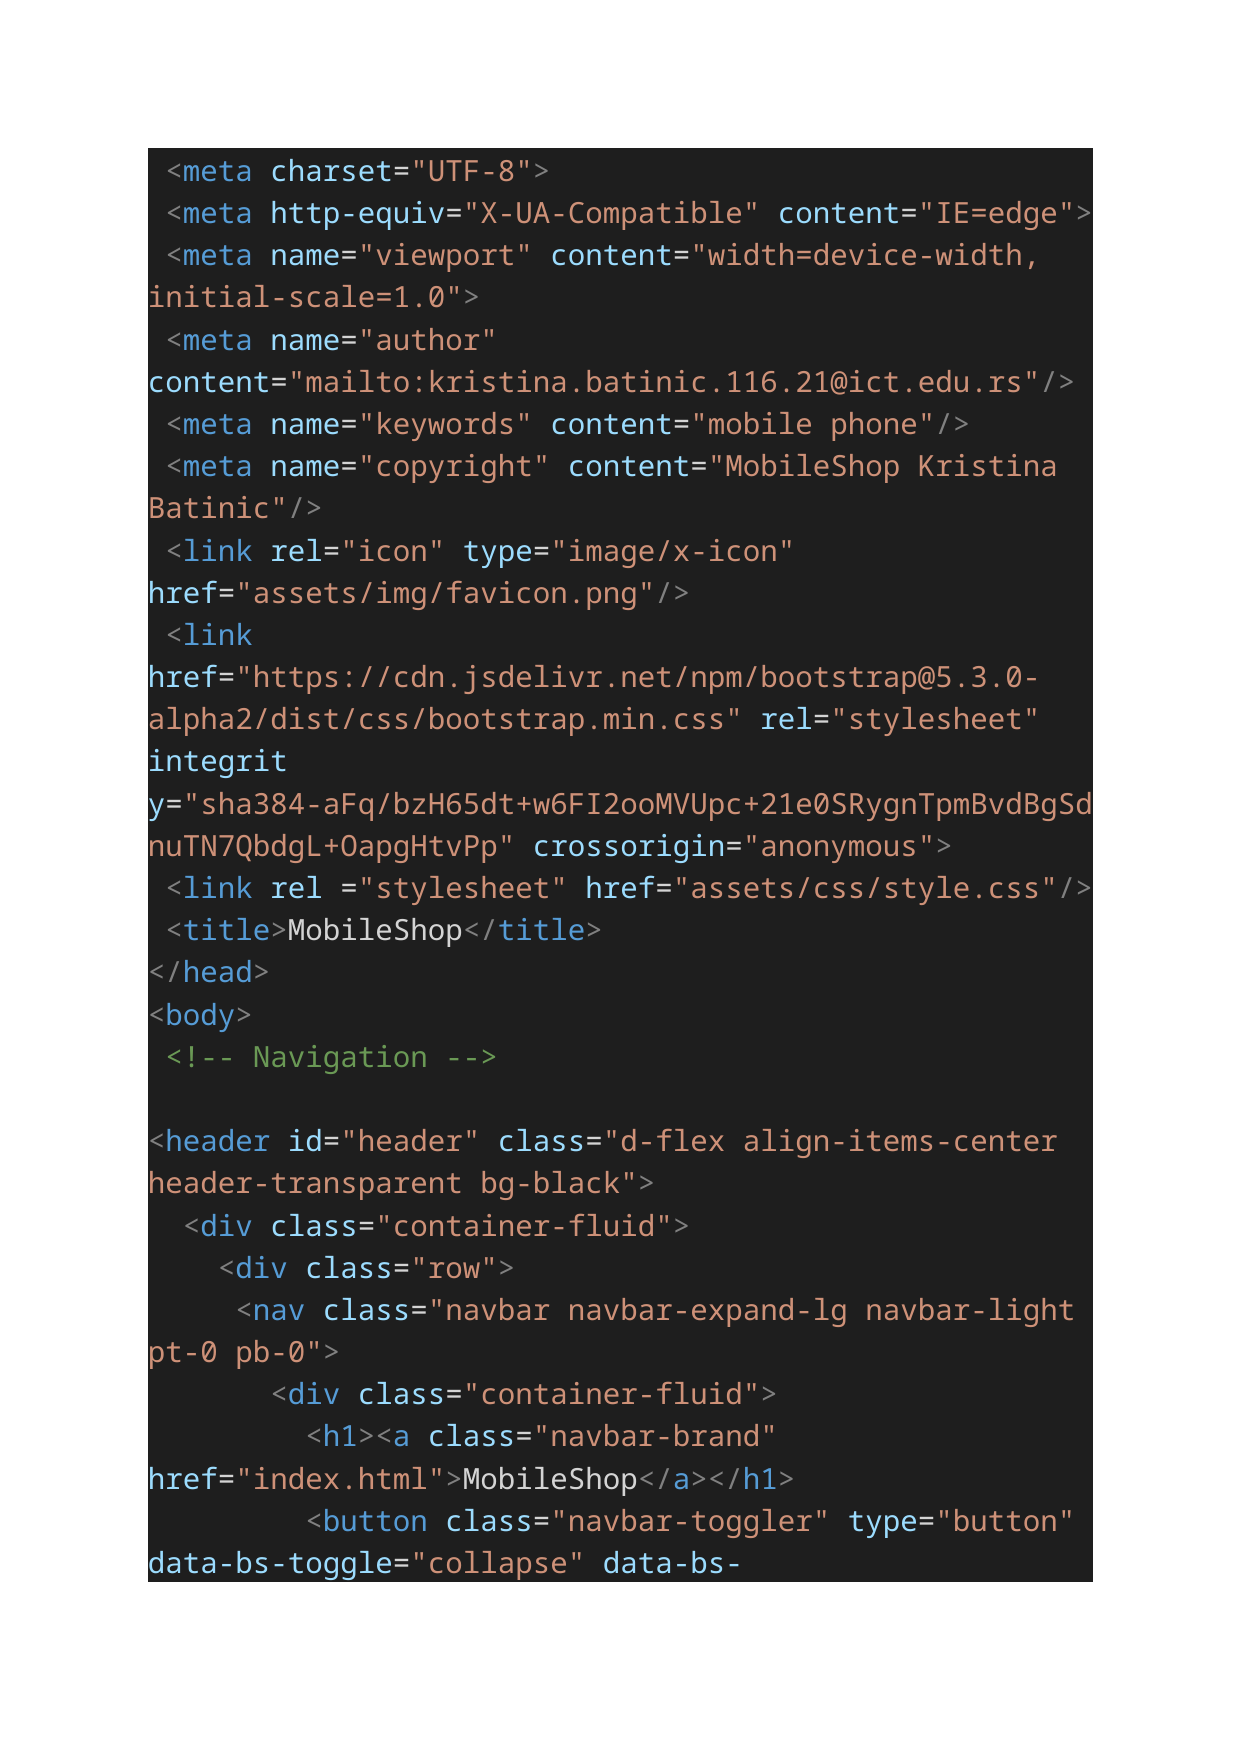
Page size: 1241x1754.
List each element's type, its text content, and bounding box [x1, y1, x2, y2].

text <header id="header" class="d-flex align-items-center header-transparent bg-black"> [148, 1118, 1093, 1202]
text <meta name="viewport" content="width=device-width, initial-scale=1.0"> [148, 232, 1093, 316]
text </head> [148, 949, 1093, 991]
text <h1><a class="navbar-brand" href="index.html">MobileShop</a></h1> [148, 1413, 1093, 1498]
text <meta name="keywords" content="mobile phone"/> [148, 401, 1093, 443]
text <meta charset="UTF-8"> [148, 148, 1093, 190]
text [148, 1498, 1093, 1582]
text <div class="container-fluid"> [148, 1202, 1093, 1244]
text <meta name="copyright" content="MobileShop Kristina Batinic"/> [148, 443, 1093, 527]
text <meta http-equiv="X-UA-Compatible" content="IE=edge"> [148, 190, 1093, 232]
text <nav class="navbar navbar-expand-lg navbar-light pt-0 pb-0"> [148, 1287, 1093, 1371]
text <div class="row"> [148, 1244, 1093, 1287]
text <meta name="author" content="mailto:kristina.batinic.116.21@ict.edu.rs"/> [148, 316, 1093, 401]
text <!-- Navigation --> [148, 1033, 1093, 1076]
text <title>MobileShop</title> [148, 907, 1093, 949]
text <link rel="icon" type="image/x-icon" href="assets/img/favicon.png"/> [148, 527, 1093, 612]
text <div class="container-fluid"> [148, 1371, 1093, 1413]
text <link rel ="stylesheet" href="assets/css/style.css"/> [148, 865, 1093, 907]
text <link href="https://cdn.jsdelivr.net/npm/bootstrap@5.3.0-alpha2/dist/css/bootstrap.min.css" rel="stylesheet" integrity="sha384-aFq/bzH65dt+w6FI2ooMVUpc+21e0SRygnTpmBvdBgSdnuTN7QbdgL+OapgHtvPp" crossorigin="anonymous"> [148, 612, 1093, 865]
text <body> [148, 991, 1093, 1033]
